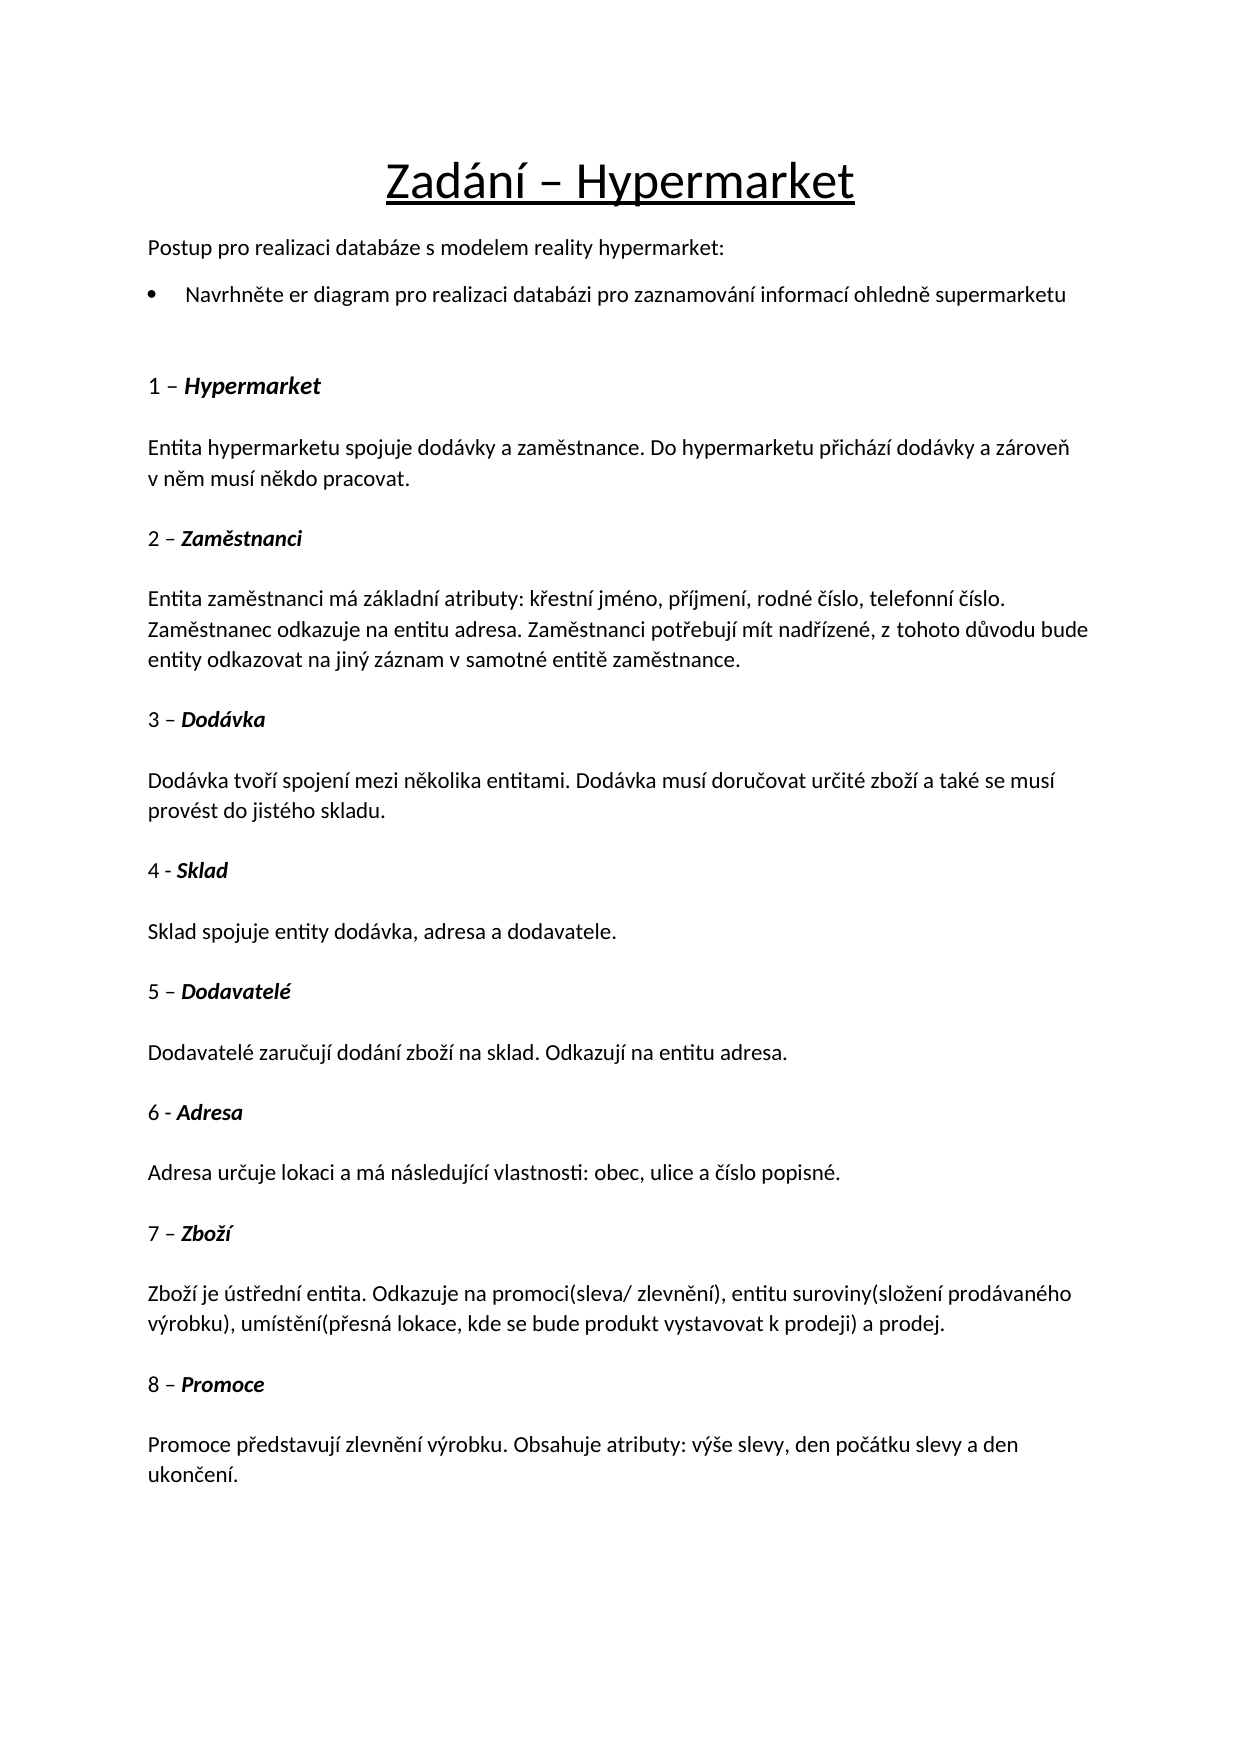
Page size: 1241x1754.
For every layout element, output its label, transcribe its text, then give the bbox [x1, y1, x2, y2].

list Adresa určuje lokaci a má následující vlastnosti: obec, ulice a číslo popisné. [148, 1158, 1093, 1186]
text Zadání – Hypermarket [148, 148, 1093, 211]
list Dodávka tvoří spojení mezi několika entitami. Dodávka musí doručovat určité zboží a také se musí provést do jistého skladu. [148, 766, 1093, 824]
list 1 – Hypermarket [148, 370, 1093, 401]
list 3 – Dodávka [148, 705, 1093, 733]
list 4 - Sklad [148, 856, 1093, 884]
list 2 – Zaměstnanci [148, 524, 1093, 552]
list 8 – Promoce [148, 1370, 1093, 1398]
list Promoce představují zlevnění výrobku. Obsahuje atributy: výše slevy, den počátku slevy a den ukončení. [148, 1430, 1093, 1488]
list Zboží je ústřední entita. Odkazuje na promoci(sleva/ zlevnění), entitu suroviny(složení prodávaného výrobku), umístění(přesná lokace, kde se bude produkt vystavovat k prodeji) a prodej. [148, 1279, 1093, 1337]
list 5 – Dodavatelé [148, 977, 1093, 1005]
list 6 - Adresa [148, 1098, 1093, 1126]
list Navrhněte er diagram pro realizaci databázi pro zaznamování informací ohledně supermarketu [148, 280, 1093, 308]
text Postup pro realizaci databáze s modelem reality hypermarket: [148, 233, 1093, 261]
list Dodavatelé zaručují dodání zboží na sklad. Odkazují na entitu adresa. [148, 1038, 1093, 1066]
list Entita zaměstnanci má základní atributy: křestní jméno, příjmení, rodné číslo, telefonní číslo. Zaměstnanec odkazuje na entitu adresa. Zaměstnanci potřebují mít nadřízené, z tohoto důvodu bude entity odkazovat na jiný záznam v samotné entitě zaměstnance. [148, 584, 1093, 673]
list Entita hypermarketu spojuje dodávky a zaměstnance. Do hypermarketu přichází dodávky a zároveň v něm musí někdo pracovat. [148, 433, 1093, 492]
list Sklad spojuje entity dodávka, adresa a dodavatele. [148, 917, 1093, 945]
list 7 – Zboží [148, 1219, 1093, 1247]
